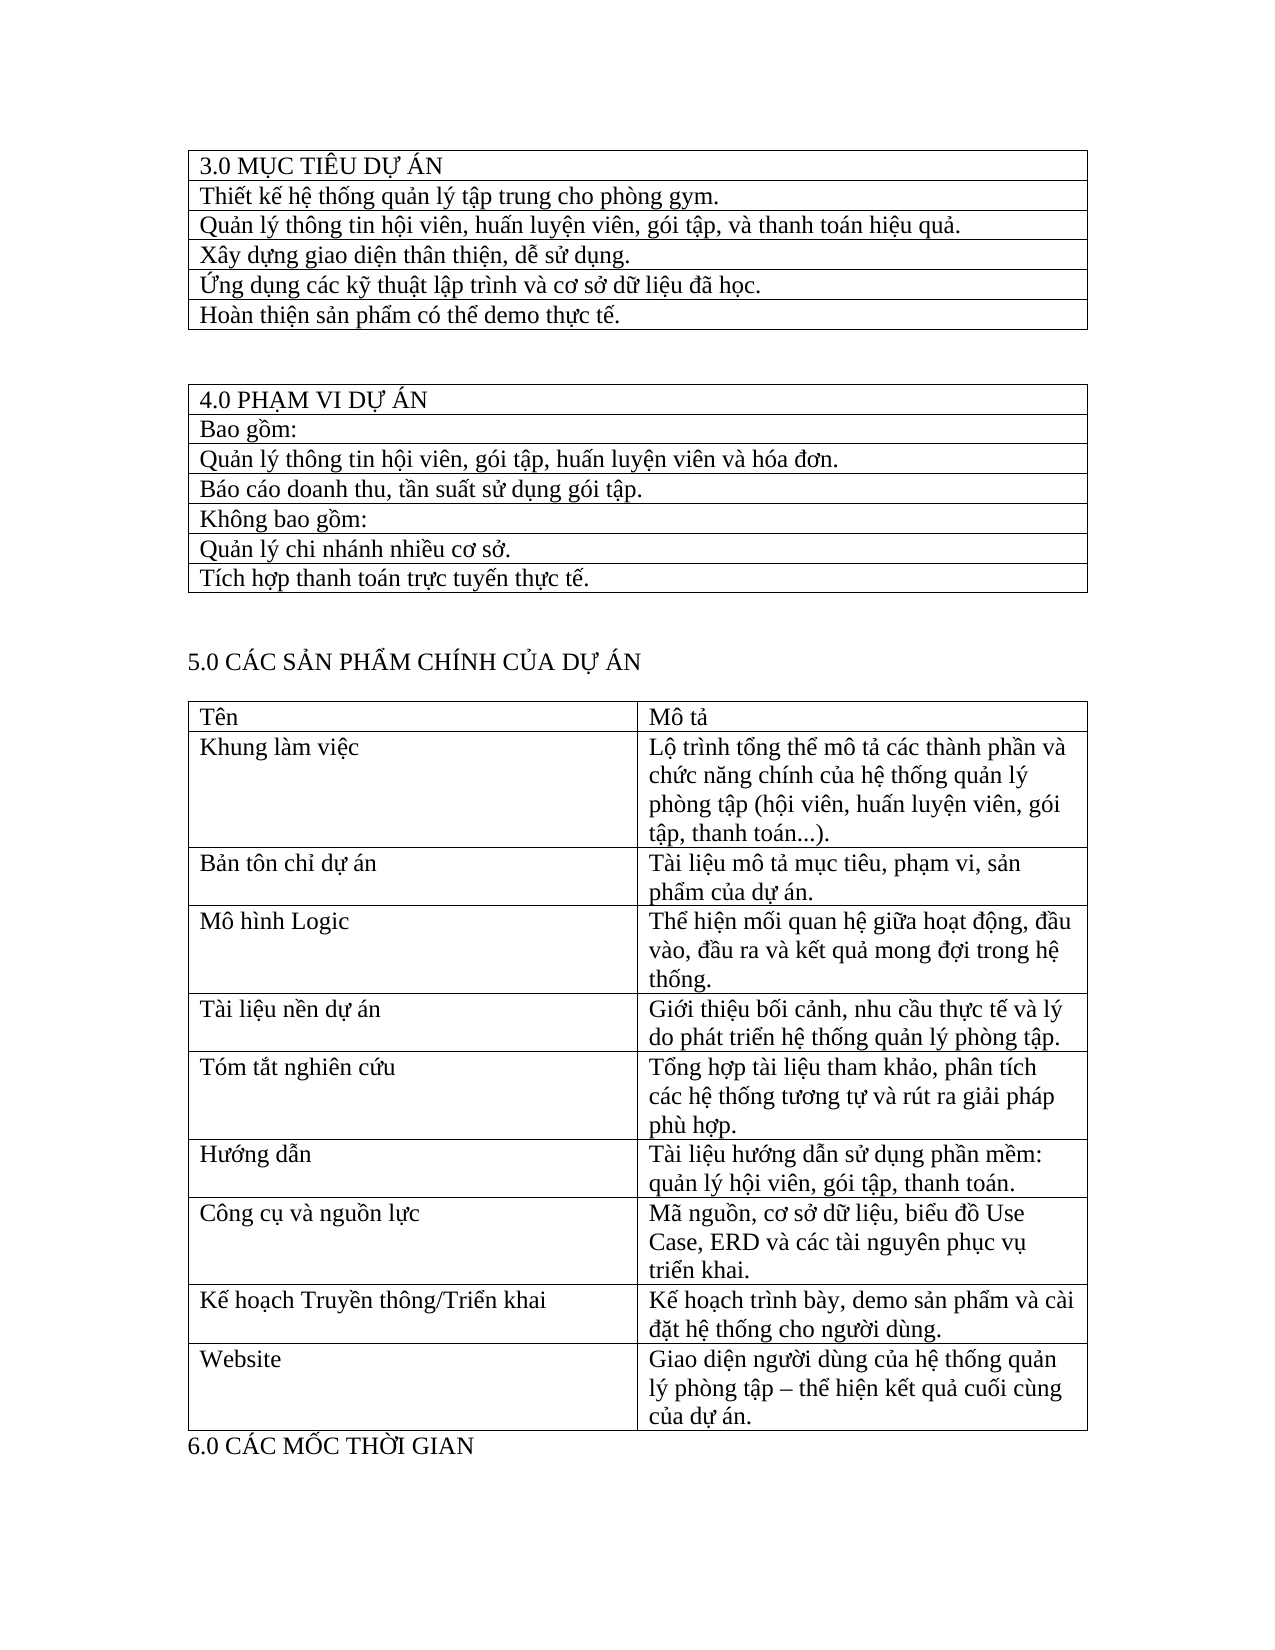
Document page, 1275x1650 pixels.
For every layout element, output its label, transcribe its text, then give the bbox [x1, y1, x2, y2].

table_cell Thiết kế hệ thống quản lý tập trung cho phòng gym. [189, 181, 1087, 209]
table_cell Giới thiệu bối cảnh, nhu cầu thực tế và lý do phát triển hệ thống quản lý phòng tập. [638, 994, 1087, 1051]
table_cell Khung làm việc [189, 732, 637, 847]
table_cell Mô hình Logic [189, 906, 637, 993]
table_cell Tài liệu mô tả mục tiêu, phạm vi, sản phẩm của dự án. [638, 848, 1087, 905]
table_cell Tài liệu nền dự án [189, 994, 637, 1051]
table_cell Báo cáo doanh thu, tần suất sử dụng gói tập. [189, 474, 1087, 503]
table_cell Bao gồm: [189, 415, 1087, 443]
table_header 4.0 PHẠM VI DỰ ÁN [189, 385, 1087, 413]
table_cell Ứng dụng các kỹ thuật lập trình và cơ sở dữ liệu đã học. [189, 270, 1087, 299]
table_cell Quản lý thông tin hội viên, huấn luyện viên, gói tập, và thanh toán hiệu quả. [189, 211, 1087, 239]
table_cell Bản tôn chỉ dự án [189, 848, 637, 905]
table_cell Tích hợp thanh toán trực tuyến thực tế. [189, 564, 1087, 592]
table_cell Lộ trình tổng thể mô tả các thành phần và chức năng chính của hệ thống quản lý phòng tập (hội viên, huấn luyện viên, gói tập, thanh toán...). [638, 732, 1087, 847]
text 6.0 CÁC MỐC THỜI GIAN [187, 1431, 1087, 1460]
table_header Tên [189, 702, 637, 731]
table_cell Quản lý thông tin hội viên, gói tập, huấn luyện viên và hóa đơn. [189, 444, 1087, 473]
table_header Mô tả [638, 702, 1087, 731]
table_cell Giao diện người dùng của hệ thống quản lý phòng tập – thể hiện kết quả cuối cùng của dự án. [638, 1344, 1087, 1430]
text 5.0 CÁC SẢN PHẨM CHÍNH CỦA DỰ ÁN [187, 647, 1087, 676]
table_cell Xây dựng giao diện thân thiện, dễ sử dụng. [189, 240, 1087, 269]
table_cell Hoàn thiện sản phẩm có thể demo thực tế. [189, 300, 1087, 329]
table_cell Tổng hợp tài liệu tham khảo, phân tích các hệ thống tương tự và rút ra giải pháp phù hợp. [638, 1052, 1087, 1138]
table_cell Kế hoạch trình bày, demo sản phẩm và cài đặt hệ thống cho người dùng. [638, 1285, 1087, 1343]
table_cell Quản lý chi nhánh nhiều cơ sở. [189, 534, 1087, 562]
table_cell Tài liệu hướng dẫn sử dụng phần mềm: quản lý hội viên, gói tập, thanh toán. [638, 1140, 1087, 1197]
table_cell Công cụ và nguồn lực [189, 1198, 637, 1284]
table_cell Thể hiện mối quan hệ giữa hoạt động, đầu vào, đầu ra và kết quả mong đợi trong hệ thống. [638, 906, 1087, 993]
table_cell Kế hoạch Truyền thông/Triển khai [189, 1285, 637, 1343]
table_cell Không bao gồm: [189, 504, 1087, 533]
table_cell Hướng dẫn [189, 1140, 637, 1197]
table_cell Website [189, 1344, 637, 1430]
table_cell Mã nguồn, cơ sở dữ liệu, biểu đồ Use Case, ERD và các tài nguyên phục vụ triển khai. [638, 1198, 1087, 1284]
table_cell Tóm tắt nghiên cứu [189, 1052, 637, 1138]
table_header 3.0 MỤC TIÊU DỰ ÁN [189, 151, 1087, 180]
